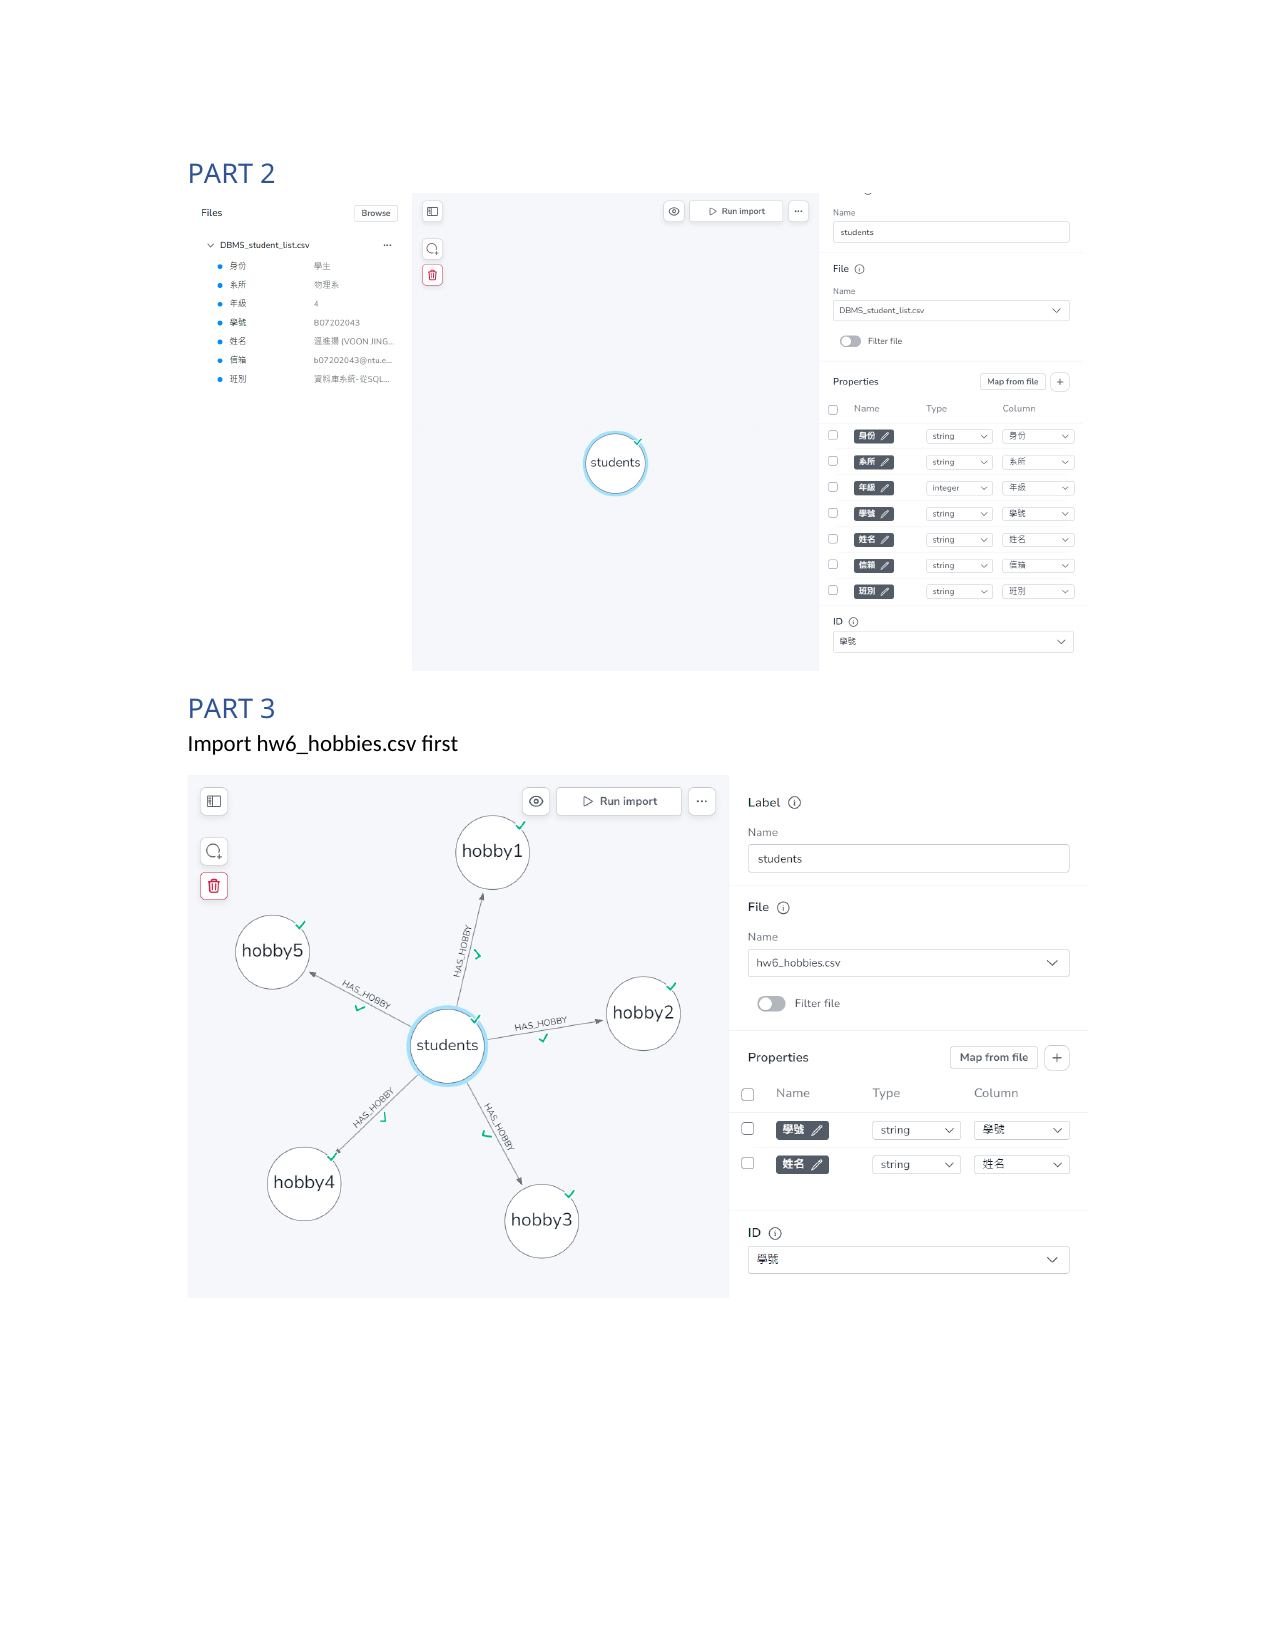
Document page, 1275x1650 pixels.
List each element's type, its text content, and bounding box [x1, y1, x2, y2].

subtitle PART 3 [187, 689, 1087, 726]
picture [187, 193, 1088, 671]
subtitle PART 2 [187, 154, 1087, 191]
picture [187, 775, 1088, 1298]
text Import hw6_hobbies.csv first [187, 729, 1087, 757]
